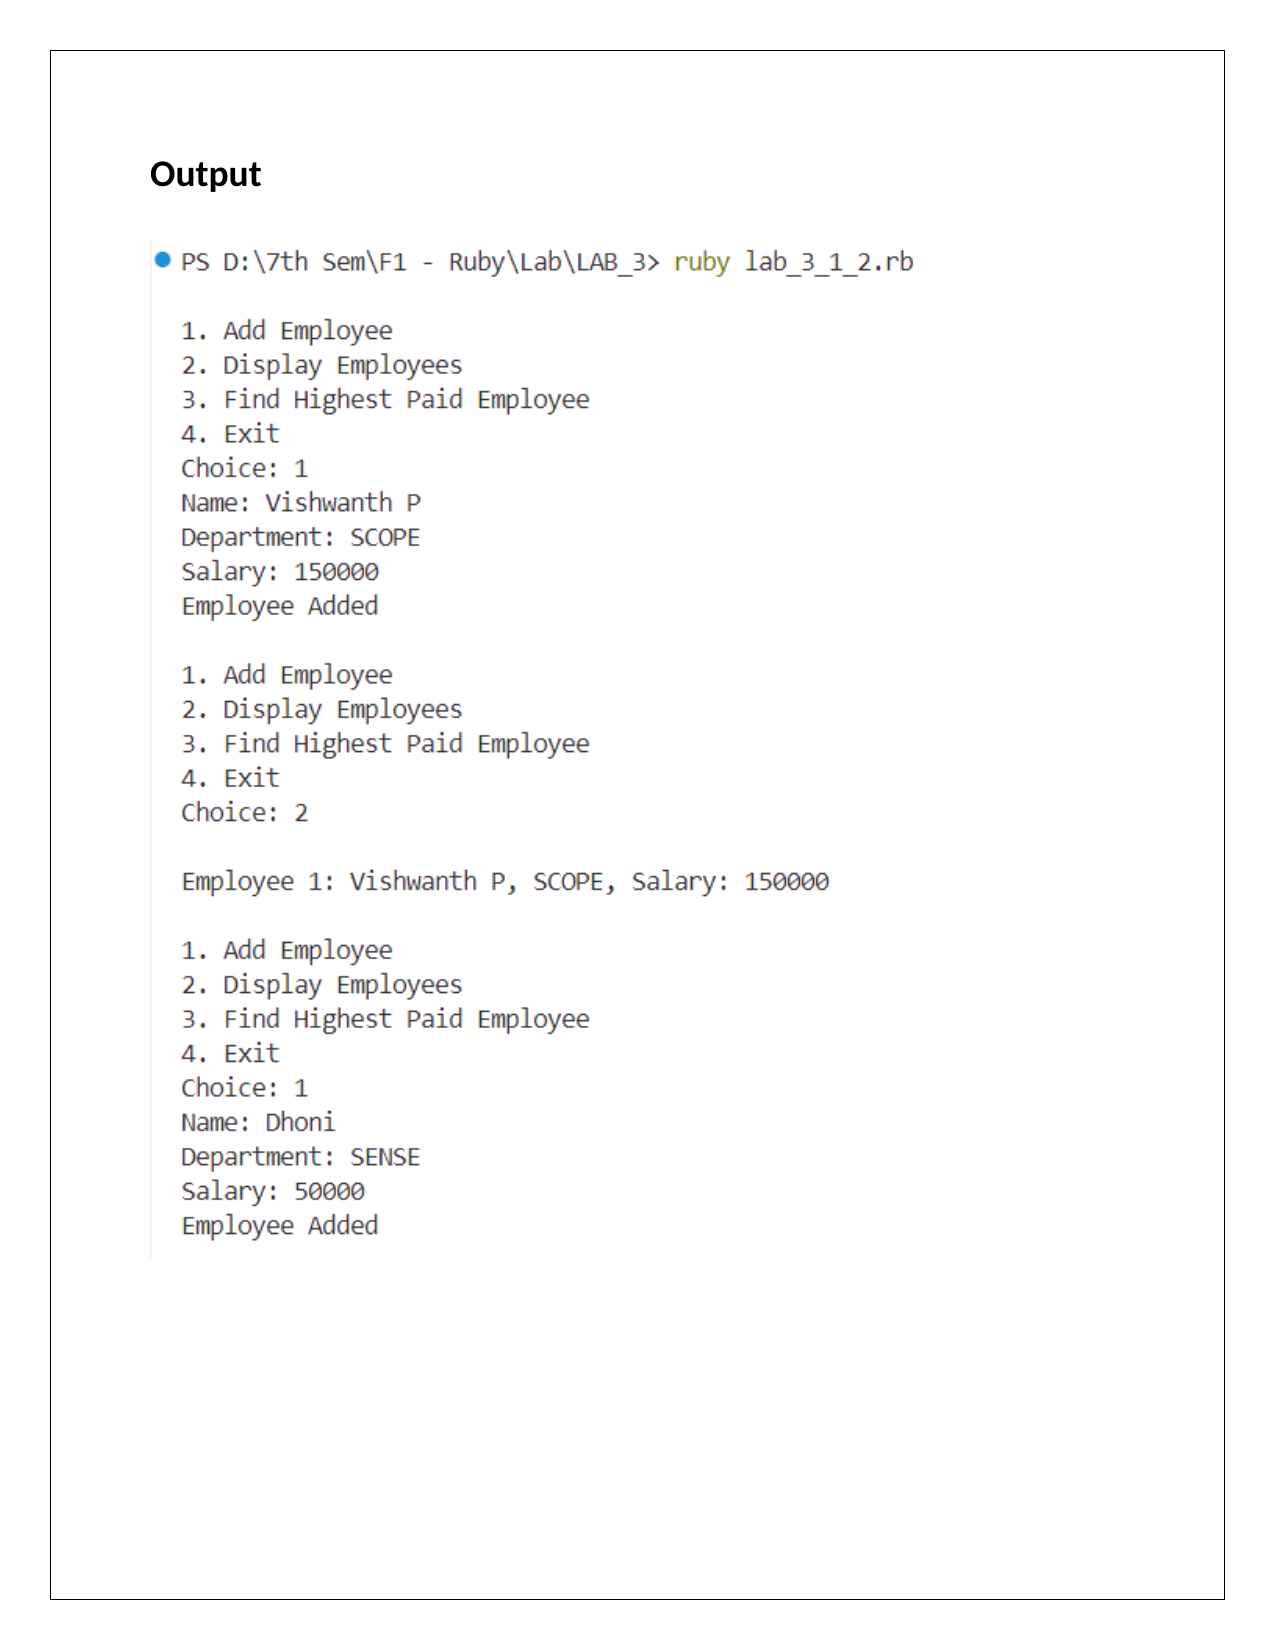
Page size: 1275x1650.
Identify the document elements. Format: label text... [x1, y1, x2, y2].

text Output [150, 150, 1125, 196]
picture [150, 241, 935, 1258]
